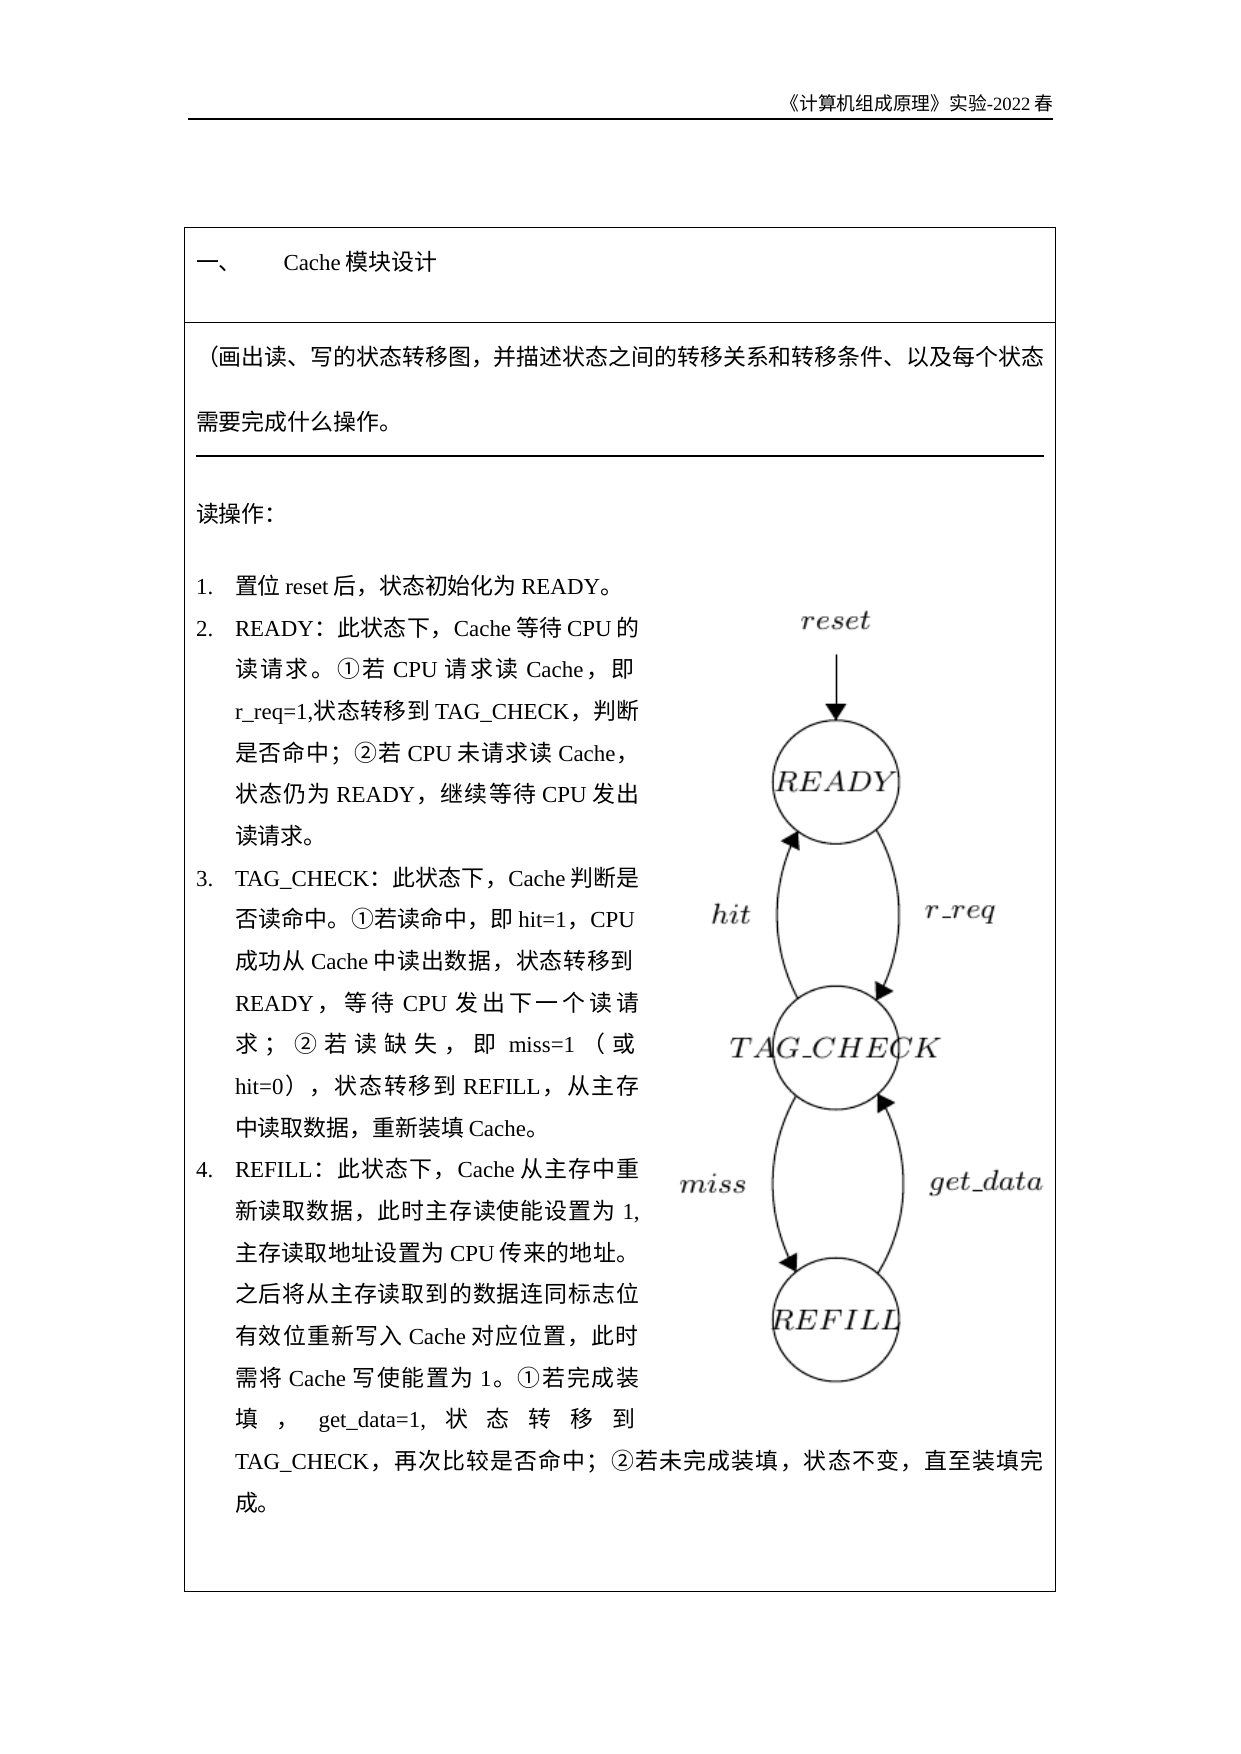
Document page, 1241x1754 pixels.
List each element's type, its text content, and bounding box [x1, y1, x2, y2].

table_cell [185, 323, 1055, 1591]
table_header Cache模块设计 [185, 228, 1055, 322]
picture [656, 576, 1056, 1410]
